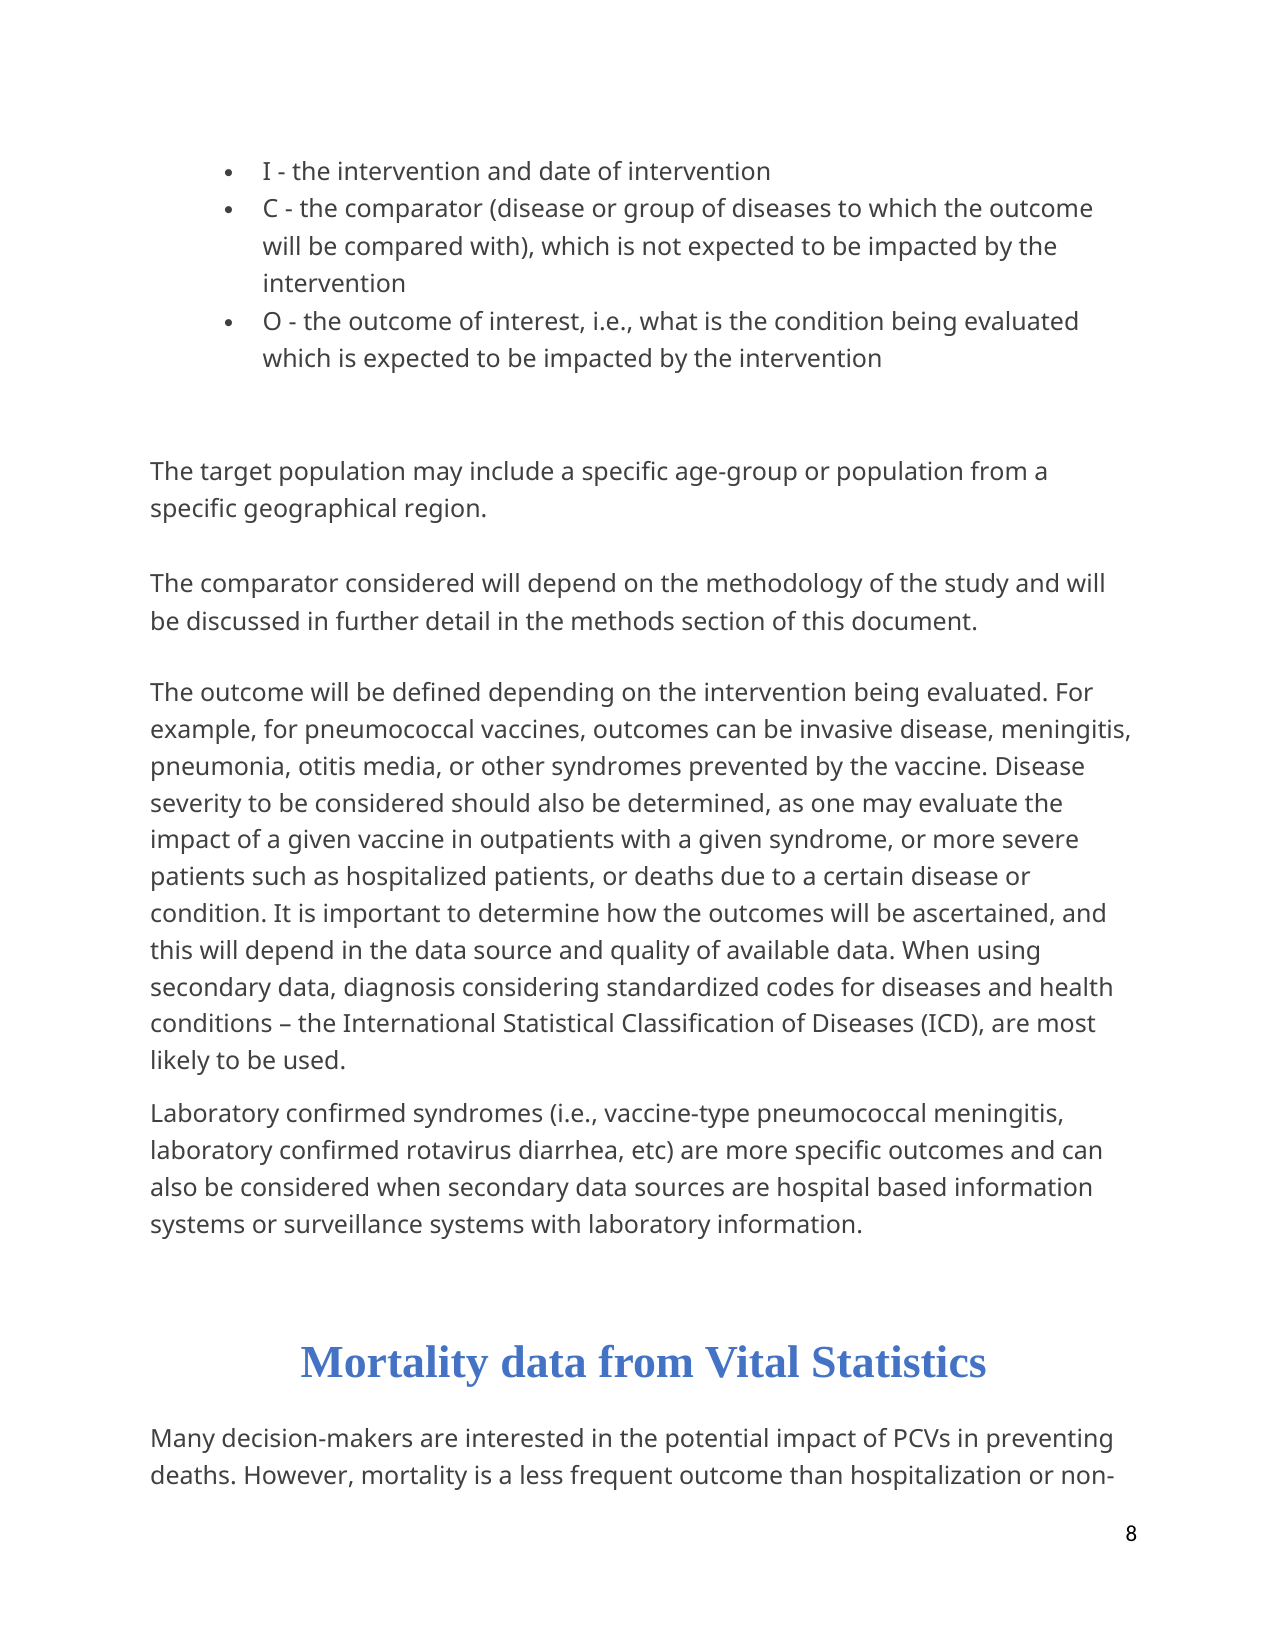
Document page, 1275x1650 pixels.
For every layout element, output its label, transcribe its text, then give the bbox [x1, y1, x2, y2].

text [150, 1417, 1137, 1492]
subtitle Mortality data from Vital Statistics [150, 1335, 1137, 1388]
text The comparator considered will depend on the methodology of the study and will be discussed in further detail in the methods section of this document. [150, 562, 1137, 637]
text The outcome will be defined depending on the intervention being evaluated. For example, for pneumococcal vaccines, outcomes can be invasive disease, meningitis, pneumonia, otitis media, or other syndromes prevented by the vaccine. Disease severity to be considered should also be determined, as one may evaluate the impact of a given vaccine in outpatients with a given syndrome, or more severe patients such as hospitalized patients, or deaths due to a certain disease or condition. It is important to determine how the outcomes will be ascertained, and this will depend in the data source and quality of available data. When using secondary data, diagnosis considering standardized codes for diseases and health conditions – the International Statistical Classification of Diseases (ICD), are most likely to be used. [150, 675, 1137, 1077]
list O - the outcome of interest, i.e., what is the condition being evaluated which is expected to be impacted by the intervention [225, 300, 1137, 375]
list I - the intervention and date of intervention [225, 150, 1137, 187]
text The target population may include a specific age-group or population from a specific geographical region. [150, 450, 1137, 525]
text Laboratory confirmed syndromes (i.e., vaccine-type pneumococcal meningitis, laboratory confirmed rotavirus diarrhea, etc) are more specific outcomes and can also be considered when secondary data sources are hospital based information systems or surveillance systems with laboratory information. [150, 1096, 1137, 1241]
list C - the comparator (disease or group of diseases to which the outcome will be compared with), which is not expected to be impacted by the intervention [225, 187, 1137, 300]
